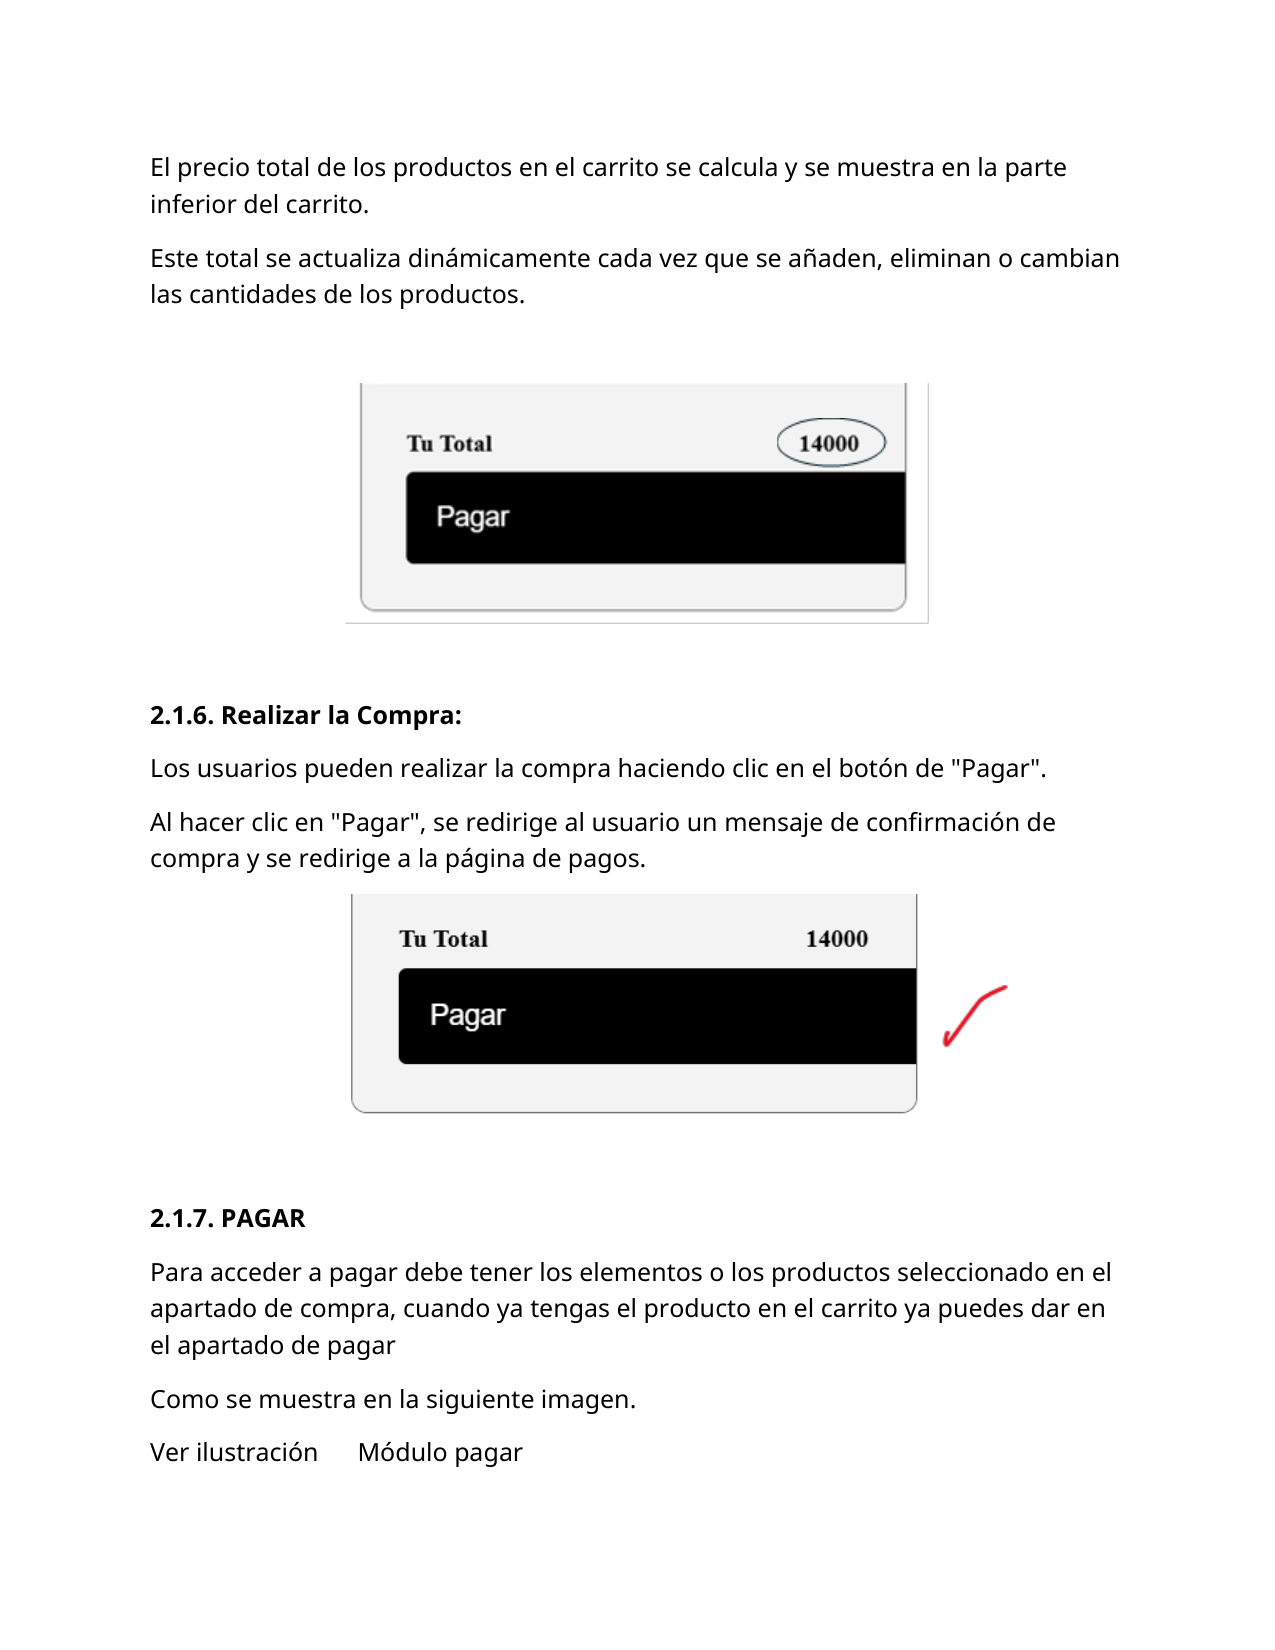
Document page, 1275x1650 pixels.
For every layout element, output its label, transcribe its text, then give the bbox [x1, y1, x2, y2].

picture [940, 981, 1017, 1055]
text 2.1.6. Realizar la Compra: [150, 697, 1125, 731]
text Al hacer clic en "Pagar", se redirige al usuario un mensaje de confirmación de compra y se redirige a la página de pagos. [150, 804, 1125, 875]
text Como se muestra en la siguiente imagen. [150, 1381, 1125, 1415]
picture [345, 383, 930, 625]
text 2.1.7. PAGAR [150, 1201, 1125, 1235]
text Para acceder a pagar debe tener los elementos o los productos seleccionado en el apartado de compra, cuando ya tengas el producto en el carrito ya puedes dar en el apartado de pagar [150, 1254, 1125, 1362]
picture [336, 894, 939, 1126]
text El precio total de los productos en el carrito se calcula y se muestra en la parte inferior del carrito. [150, 150, 1125, 221]
text Este total se actualiza dinámicamente cada vez que se añaden, eliminan o cambian las cantidades de los productos. [150, 240, 1125, 311]
text Los usuarios pueden realizar la compra haciendo clic en el botón de "Pagar". [150, 751, 1125, 785]
text Ver ilustración Módulo pagar [150, 1435, 1125, 1469]
